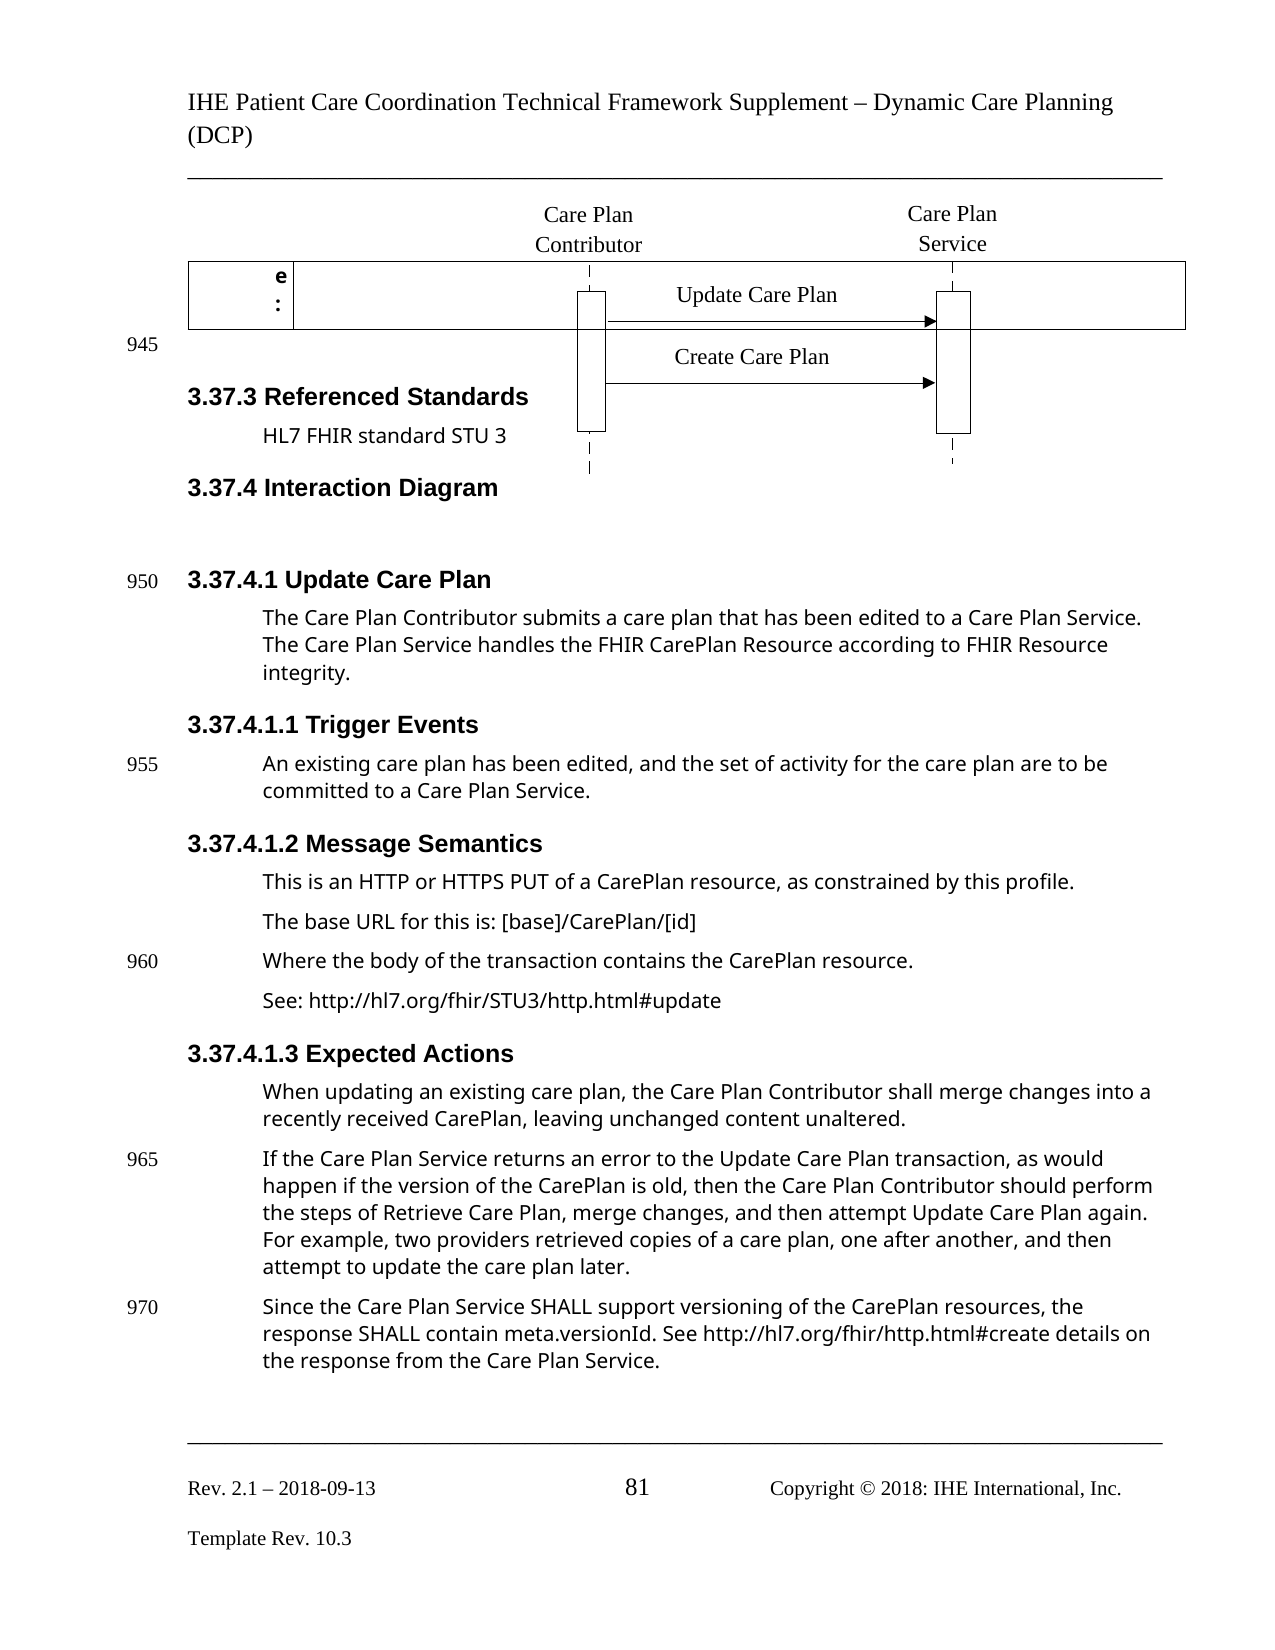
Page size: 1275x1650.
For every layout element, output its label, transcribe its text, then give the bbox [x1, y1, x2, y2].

text The base URL for this is: [base]/CarePlan/[id] [262, 908, 1162, 935]
subtitle 3.37.4.1 Update Care Plan [187, 565, 1162, 593]
subtitle 3.37.3 Referenced Standards [187, 382, 1162, 411]
text See: http://hl7.org/fhir/STU3/http.html#update [262, 987, 1162, 1014]
text Where the body of the transaction contains the CarePlan resource. [262, 947, 1162, 974]
text This is an HTTP or HTTPS PUT of a CarePlan resource, as constrained by this profile. [262, 868, 1162, 895]
table_cell Role: [189, 262, 293, 329]
subtitle 3.37.4.1.1 Trigger Events [187, 710, 1162, 739]
text Since the Care Plan Service SHALL support versioning of the CarePlan resources, the response SHALL contain meta.versionId. See http://hl7.org/fhir/http.html#create details on the response from the Care Plan Service. [262, 1293, 1162, 1374]
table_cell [294, 262, 1185, 329]
subtitle 3.37.4.1.3 Expected Actions [187, 1039, 1162, 1068]
subtitle 3.37.4 Interaction Diagram [187, 473, 1162, 502]
text The Care Plan Contributor submits a care plan that has been edited to a Care Plan Service. The Care Plan Service handles the FHIR CarePlan Resource according to FHIR Resource integrity. [262, 604, 1162, 685]
subtitle 3.37.4.1.2 Message Semantics [187, 829, 1162, 857]
text An existing care plan has been edited, and the set of activity for the care plan are to be committed to a Care Plan Service. [262, 749, 1162, 804]
text When updating an existing care plan, the Care Plan Contributor shall merge changes into a recently received CarePlan, leaving unchanged content unaltered. [262, 1078, 1162, 1132]
text If the Care Plan Service returns an error to the Update Care Plan transaction, as would happen if the version of the CarePlan is old, then the Care Plan Contributor should perform the steps of Retrieve Care Plan, merge changes, and then attempt Update Care Plan again. For example, two providers retrieved copies of a care plan, one after another, and then attempt to update the care plan later. [262, 1145, 1162, 1280]
text HL7 FHIR standard STU 3 [262, 421, 1162, 448]
